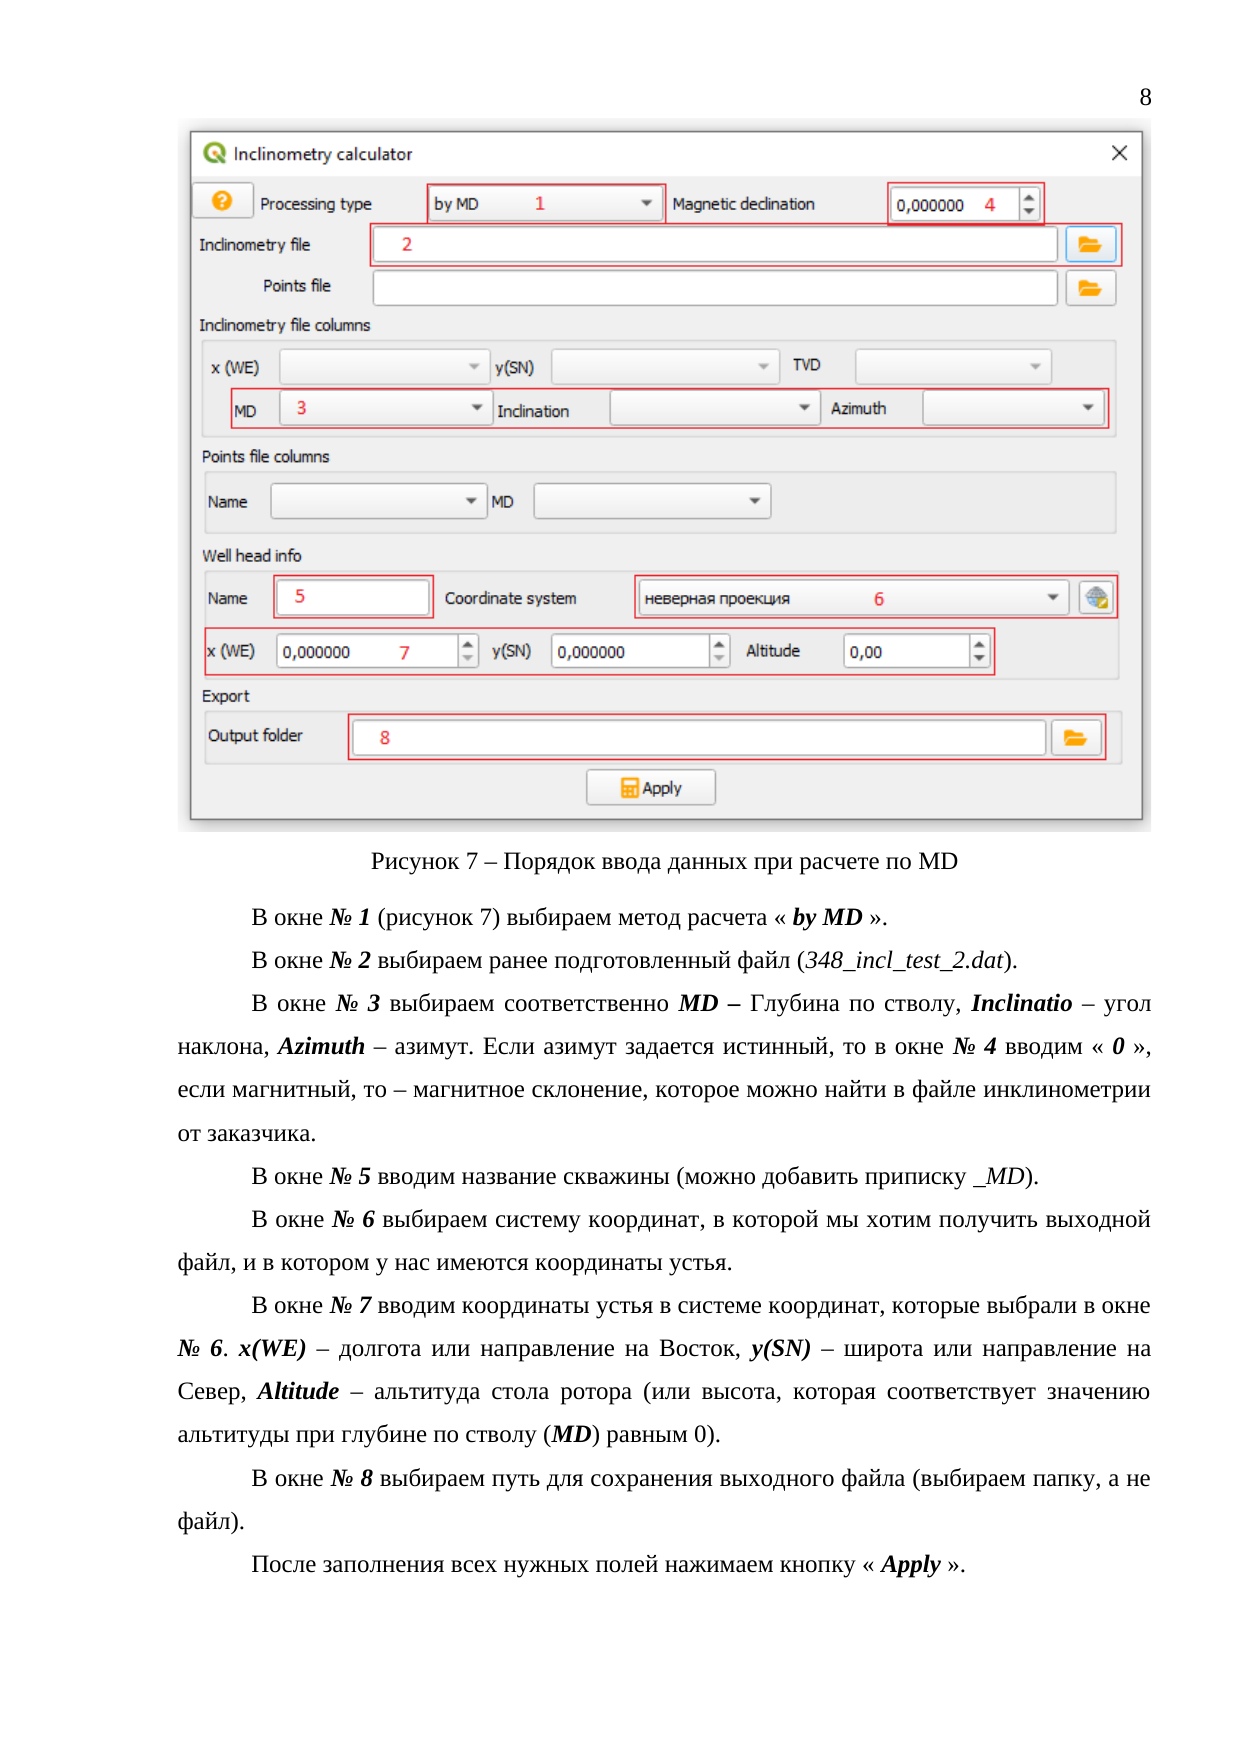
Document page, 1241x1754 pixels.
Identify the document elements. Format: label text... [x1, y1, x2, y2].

text В окне № 5 вводим название скважины (можно добавить приписку _MD). [177, 1161, 1152, 1189]
picture [177, 118, 1152, 832]
text В окне № 7 вводим координаты устья в системе координат, которые выбрали в окне № 6. x(WE) – долгота или направление на Восток, y(SN) – широта или направление на Север, Altitude – альтитуда стола ротора (или высота, которая соответствует значению альтитуды при глубине по стволу (MD) равным 0). [177, 1290, 1152, 1448]
text В окне № 1 (рисунок 7) выбираем метод расчета « by MD ». [177, 902, 1152, 931]
text В окне № 8 выбираем путь для сохранения выходного файла (выбираем папку, а не файл). [177, 1463, 1152, 1534]
text В окне № 6 выбираем систему координат, в которой мы хотим получить выходной файл, и в котором у нас имеются координаты устья. [177, 1204, 1152, 1276]
text Рисунок 7 – Порядок ввода данных при расчете по MD [177, 846, 1152, 875]
text В окне № 3 выбираем соответственно MD – Глубина по стволу, Inclinatio – угол наклона, Azimuth – азимут. Если азимут задается истинный, то в окне № 4 вводим « 0 », если магнитный, то – магнитное склонение, которое можно найти в файле инклинометрии от заказчика. [177, 988, 1152, 1146]
text После заполнения всех нужных полей нажимаем кнопку « Apply ». [177, 1549, 1152, 1578]
text В окне № 2 выбираем ранее подготовленный файл (348_incl_test_2.dat). [177, 945, 1152, 974]
